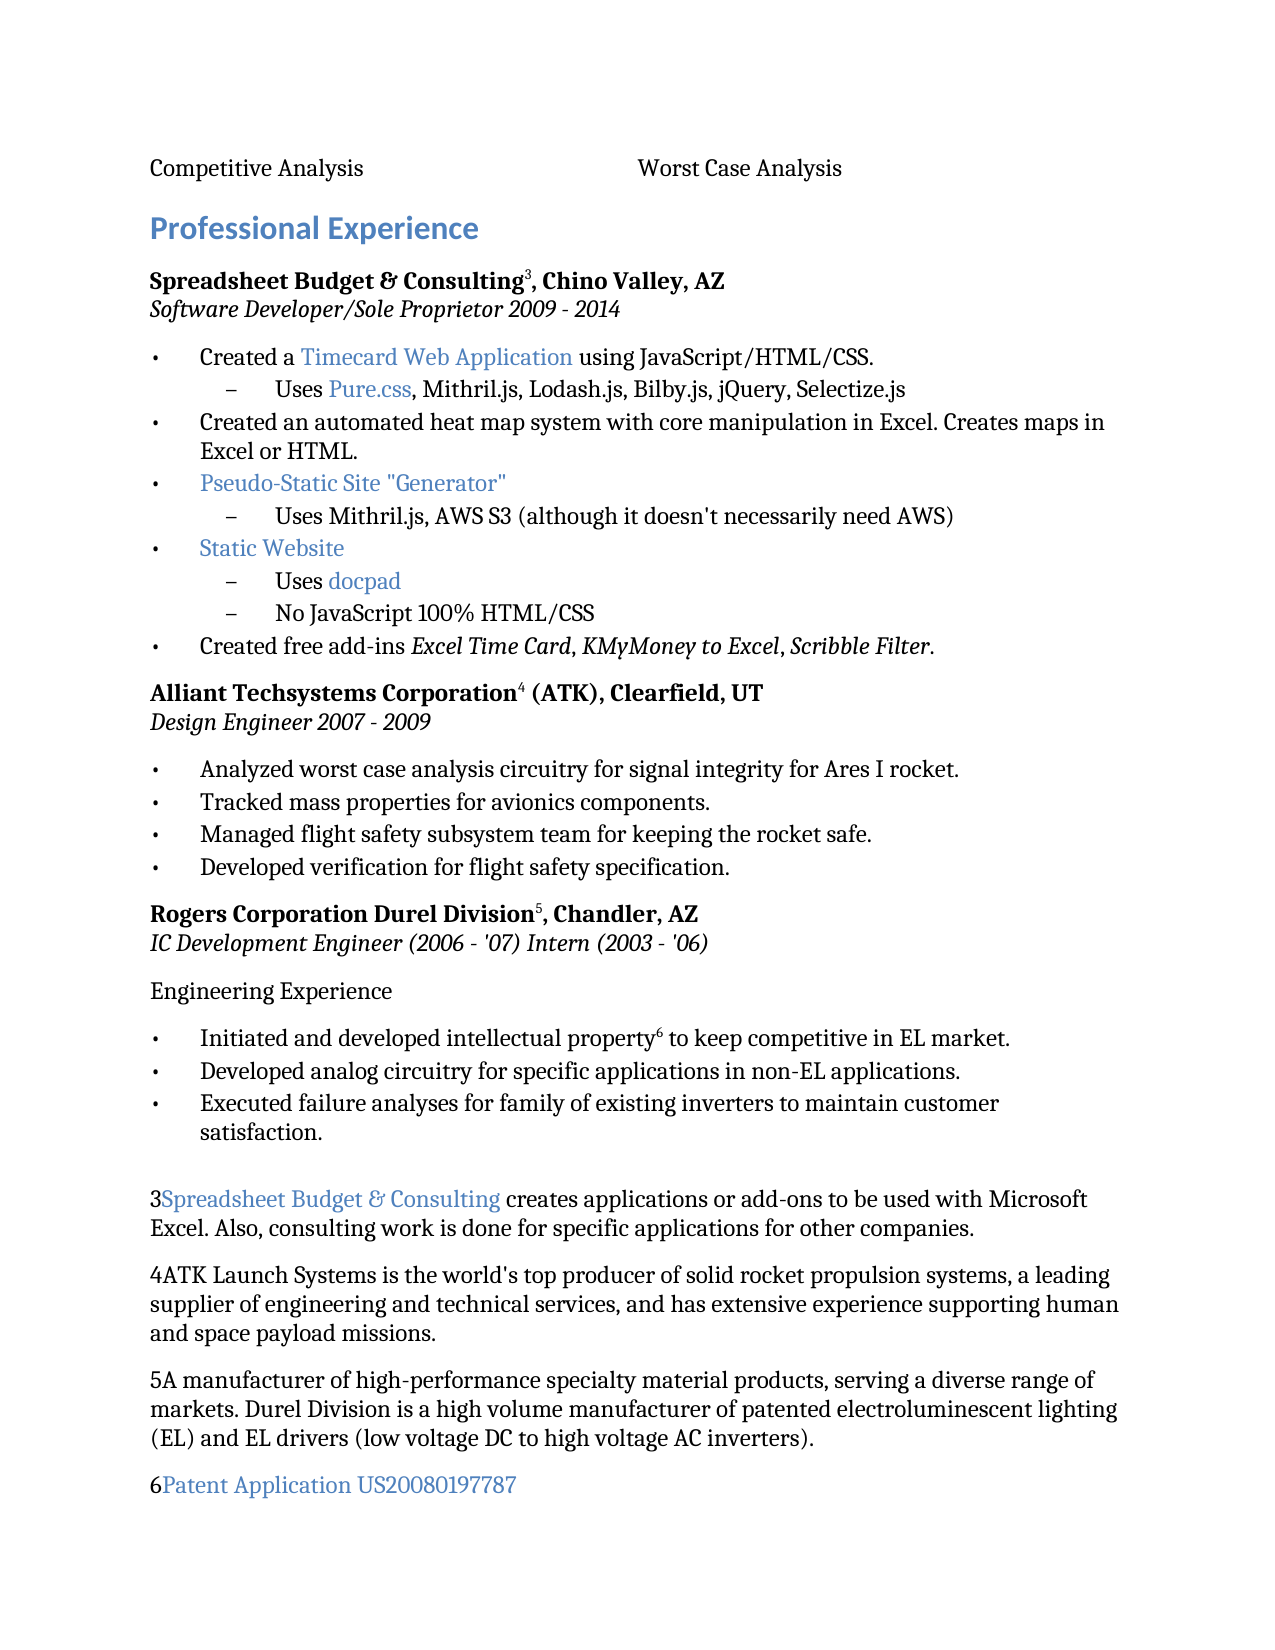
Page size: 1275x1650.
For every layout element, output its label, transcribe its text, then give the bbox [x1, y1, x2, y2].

table_cell Competitive Analysis [139, 150, 626, 186]
text Rogers Corporation Durel Division, Chandler, AZ IC Development Engineer (2006 - '07) Intern (2003 - '06) [150, 900, 1125, 958]
list Uses docpad [225, 567, 1125, 595]
text Spreadsheet Budget & Consulting, Chino Valley, AZ Software Developer/Sole Proprietor 2009 - 2014 [150, 267, 1125, 324]
text Engineering Experience [150, 977, 1125, 1005]
list Developed verification for flight safety specification. [150, 853, 1125, 882]
list Developed analog circuitry for specific applications in non-EL applications. [150, 1057, 1125, 1085]
list No JavaScript 100% HTML/CSS [225, 599, 1125, 628]
list Managed flight safety subsystem team for keeping the rocket safe. [150, 820, 1125, 849]
subtitle Professional Experience [150, 207, 1125, 248]
list Analyzed worst case analysis circuitry for signal integrity for Ares I rocket. [150, 755, 1125, 784]
list Executed failure analyses for family of existing inverters to maintain customer satisfaction. [150, 1089, 1125, 1147]
text Alliant Techsystems Corporation (ATK), Clearfield, UT Design Engineer 2007 - 2009 [150, 679, 1125, 737]
list Tracked mass properties for avionics components. [150, 788, 1125, 817]
table_cell Worst Case Analysis [626, 150, 1114, 186]
list Created a Timecard Web Application using JavaScript/HTML/CSS. [150, 343, 1125, 372]
list Created free add-ins Excel Time Card, KMyMoney to Excel, Scribble Filter. [150, 632, 1125, 660]
list Pseudo-Static Site "Generator" [150, 469, 1125, 498]
list Created an automated heat map system with core manipulation in Excel. Creates maps in Excel or HTML. [150, 408, 1125, 465]
list Initiated and developed intellectual property to keep competitive in EL market. [150, 1024, 1125, 1053]
list Uses Mithril.js, AWS S3 (although it doesn't necessarily need AWS) [225, 502, 1125, 530]
list Uses Pure.css, Mithril.js, Lodash.js, Bilby.js, jQuery, Selectize.js [225, 375, 1125, 404]
list Static Website [150, 534, 1125, 563]
